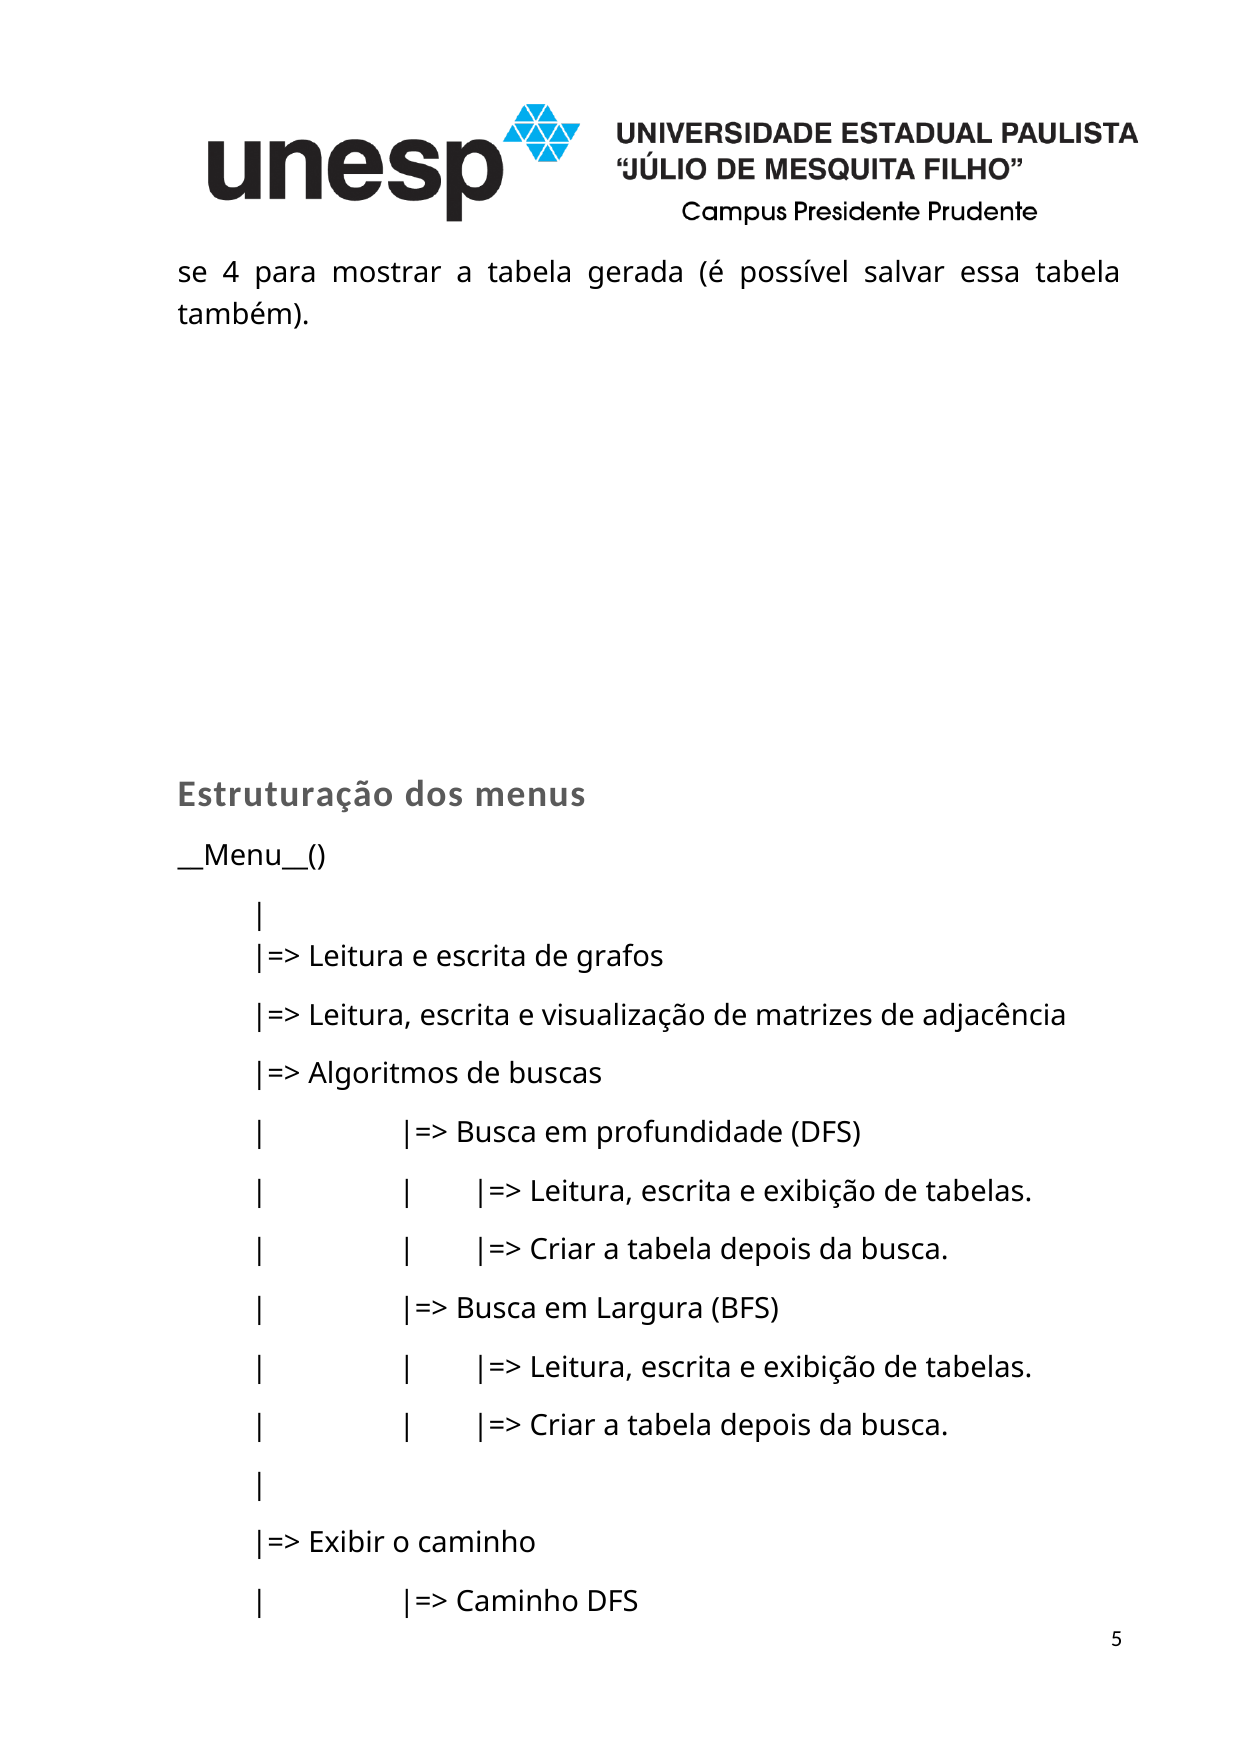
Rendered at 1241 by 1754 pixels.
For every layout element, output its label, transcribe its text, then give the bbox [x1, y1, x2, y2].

text | |=> Caminho DFS [177, 1580, 1122, 1620]
text |=> Exibir o caminho [177, 1522, 1122, 1561]
picture [177, 73, 1169, 252]
text | |=> Busca em Largura (BFS) [177, 1287, 1122, 1327]
text |=> Algoritmos de buscas [177, 1053, 1122, 1092]
text | |=> Busca em profundidade (DFS) [177, 1111, 1122, 1151]
text | | |=> Criar a tabela depois da busca. [177, 1228, 1122, 1268]
text | [177, 1463, 1122, 1503]
text | | |=> Leitura, escrita e exibição de tabelas. [177, 1346, 1122, 1386]
subtitle Estruturação dos menus [177, 769, 1122, 815]
text |=> Leitura, escrita e visualização de matrizes de adjacência [177, 994, 1122, 1034]
text | | |=> Criar a tabela depois da busca. [177, 1404, 1122, 1444]
text __Menu__() [177, 835, 1122, 874]
text | |=> Leitura e escrita de grafos [177, 893, 1122, 975]
text | | |=> Leitura, escrita e exibição de tabelas. [177, 1170, 1122, 1209]
